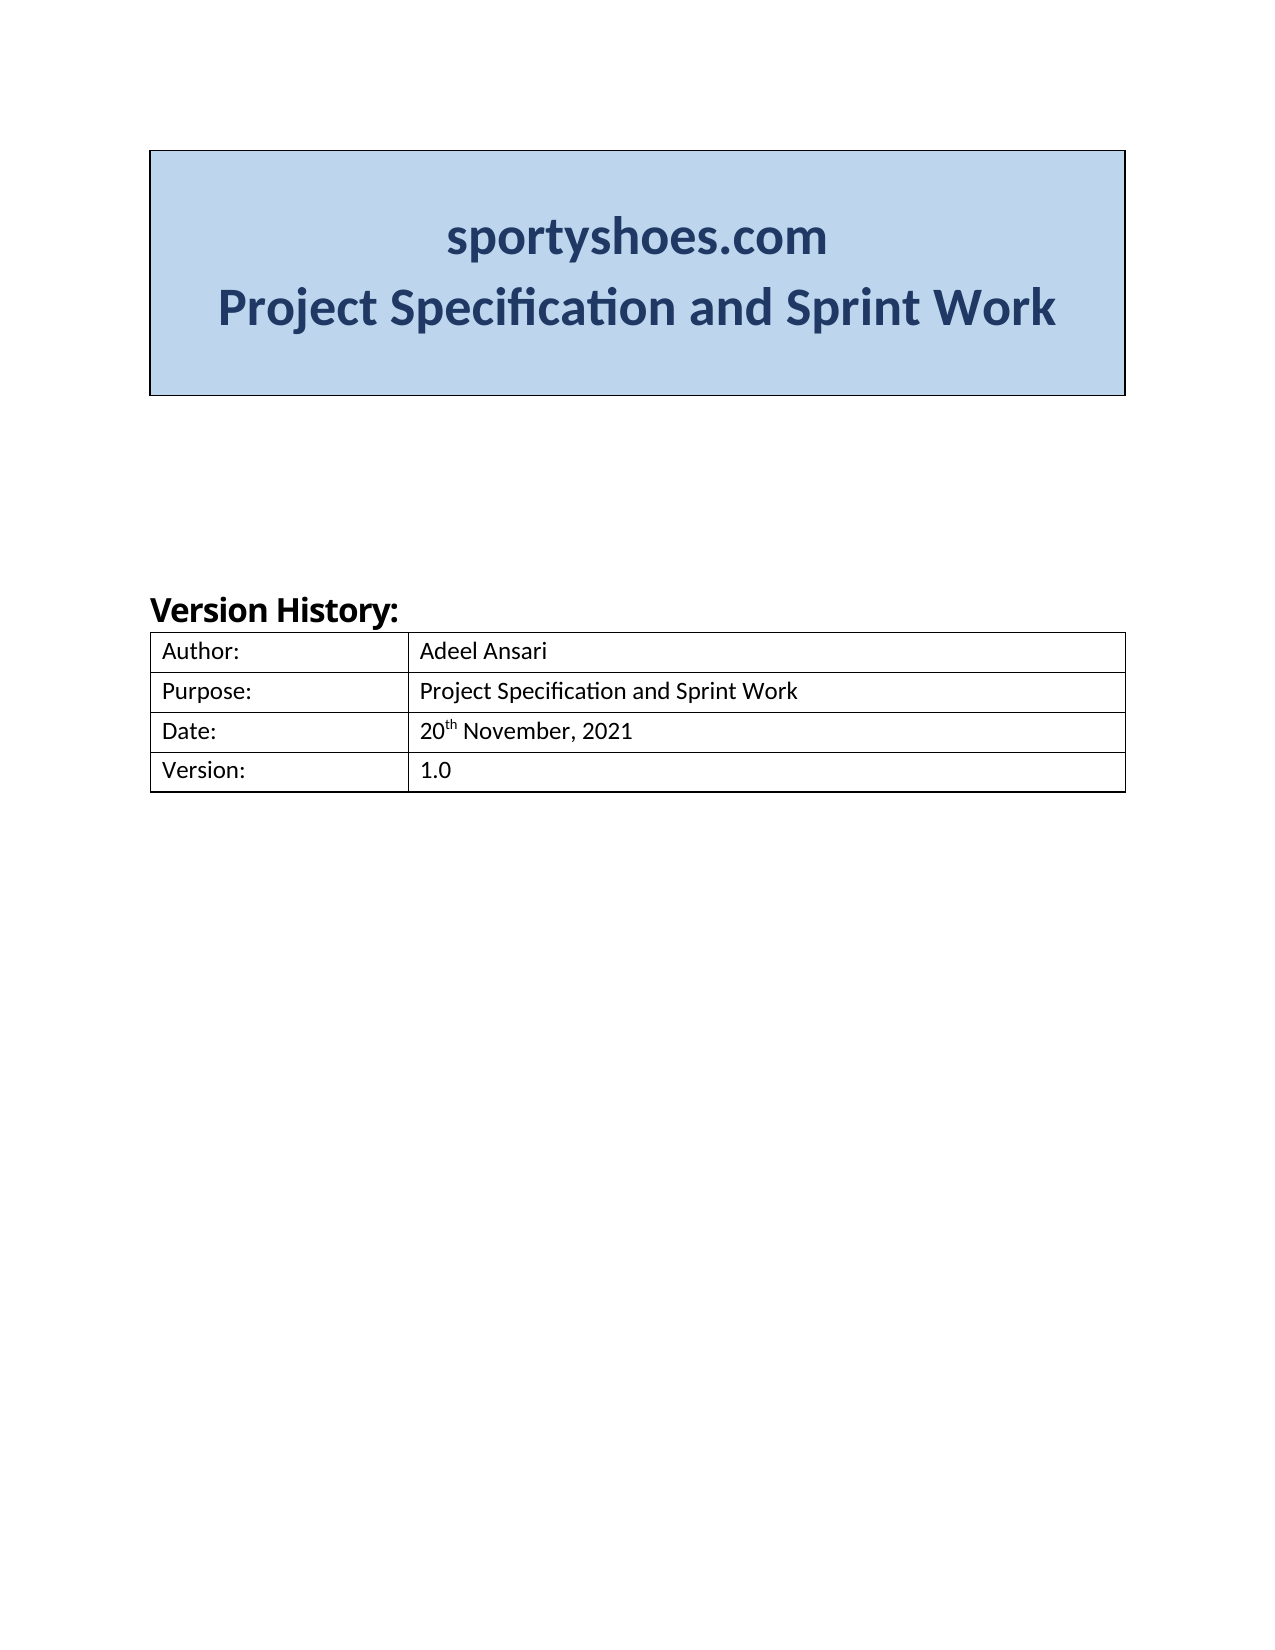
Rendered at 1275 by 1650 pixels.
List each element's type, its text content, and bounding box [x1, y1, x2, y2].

table_header sportyshoes.com Project Specification and Sprint Work [151, 151, 1124, 395]
table_header Author: [151, 633, 408, 672]
table_cell Purpose: [151, 673, 408, 712]
table_cell Project Specification and Sprint Work [409, 673, 1125, 712]
table_cell 20th November, 2021 [409, 713, 1125, 752]
table_header Adeel Ansari [409, 633, 1125, 672]
table_cell 1.0 [409, 753, 1125, 791]
table_cell Version: [151, 753, 408, 791]
table_cell Date: [151, 713, 408, 752]
title Version History: [150, 586, 1125, 632]
